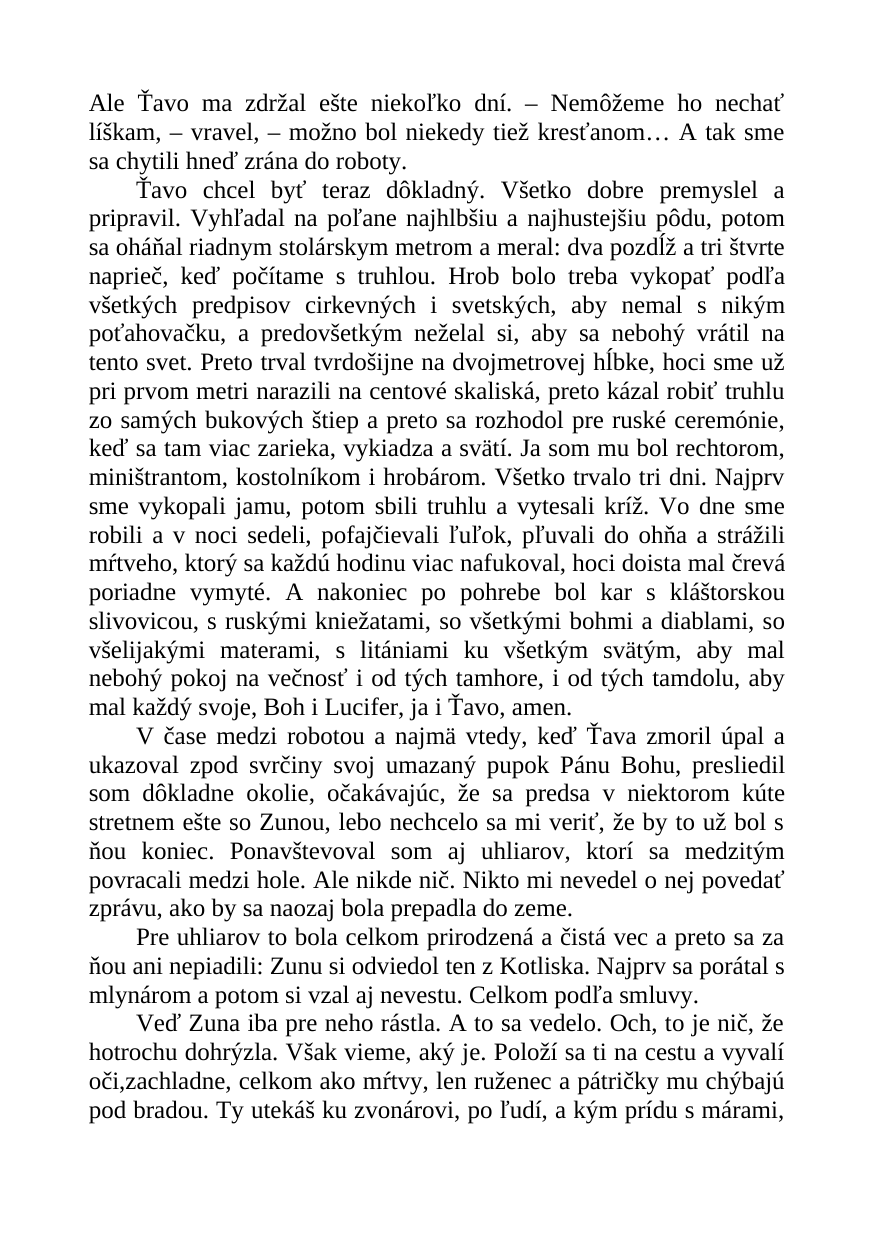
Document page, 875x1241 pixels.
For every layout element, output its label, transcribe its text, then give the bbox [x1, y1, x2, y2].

text Ťavo chcel byť teraz dôkladný. Všetko dobre premyslel a pripravil. Vyhľadal na poľane najhlbšiu a najhustejšiu pôdu, potom sa oháňal riadnym stolárskym metrom a meral: dva pozdĺž a tri štvrte naprieč, keď počítame s truhlou. Hrob bolo treba vykopať podľa všetkých predpisov cirkevných i svetských, aby nemal s nikým poťahovačku, a predovšetkým neželal si, aby sa nebohý vrátil na tento svet. Preto trval tvrdošijne na dvojmetrovej hĺbke, hoci sme už pri prvom metri narazili na centové skaliská, preto kázal robiť truhlu zo samých bukových štiep a preto sa rozhodol pre ruské ceremónie, keď sa tam viac zarieka, vykiadza a svätí. Ja som mu bol rechtorom, miništrantom, kostolníkom i hrobárom. Všetko trvalo tri dni. Najprv sme vykopali jamu, potom sbili truhlu a vytesali kríž. Vo dne sme robili a v noci sedeli, pofajčievali ľuľok, pľuvali do ohňa a strážili mŕtveho, ktorý sa každú hodinu viac nafukoval, hoci doista mal črevá poriadne vymyté. A nakoniec po pohrebe bol kar s kláštorskou slivovicou, s ruskými kniežatami, so všetkými bohmi a diablami, so všelijakými materami, s litániami ku všetkým svätým, aby mal nebohý pokoj na večnosť i od tých tamhore, i od tých tamdolu, aby mal každý svoje, Boh i Lucifer, ja i Ťavo, amen. [88, 175, 786, 721]
text V čase medzi robotou a najmä vtedy, keď Ťava zmoril úpal a ukazoval zpod svrčiny svoj umazaný pupok Pánu Bohu, presliedil som dôkladne okolie, očakávajúc, že sa predsa v niektorom kúte stretnem ešte so Zunou, lebo nechcelo sa mi veriť, že by to už bol s ňou koniec. Ponavštevoval som aj uhliarov, ktorí sa medzitým povracali medzi hole. Ale nikde nič. Nikto mi nevedel o nej povedať zprávu, ako by sa naozaj bola prepadla do zeme. [88, 721, 786, 922]
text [88, 88, 786, 175]
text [88, 1008, 786, 1123]
text Pre uhliarov to bola celkom prirodzená a čistá vec a preto sa za ňou ani nepiadili: Zunu si odviedol ten z Kotliska. Najprv sa porátal s mlynárom a potom si vzal aj nevestu. Celkom podľa smluvy. [88, 922, 786, 1008]
